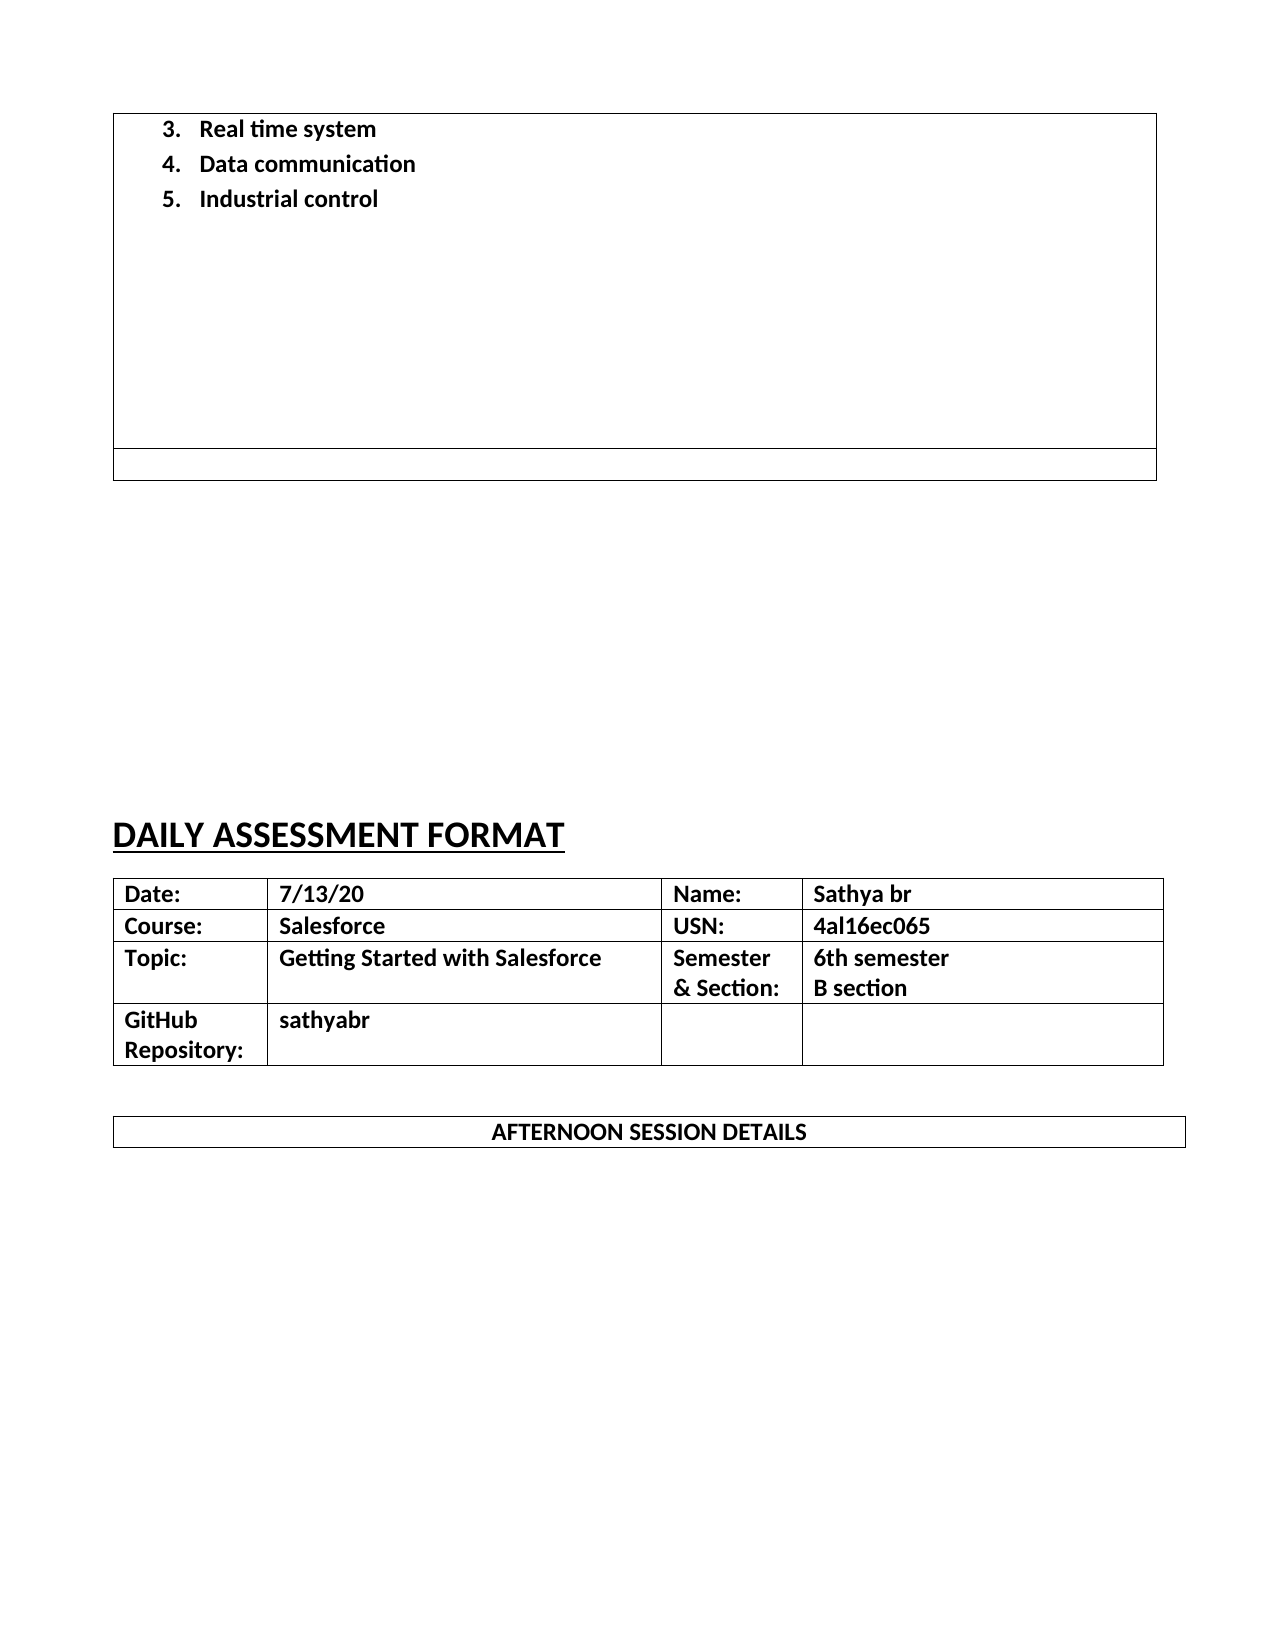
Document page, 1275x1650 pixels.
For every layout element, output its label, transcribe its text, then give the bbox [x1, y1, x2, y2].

table_cell Course: [114, 910, 267, 941]
table_cell Getting Started with Salesforce [268, 942, 661, 1003]
table_cell [114, 449, 1156, 480]
table_cell [662, 1004, 802, 1065]
table_cell sathyabr [268, 1004, 661, 1065]
table_cell 4al16ec065 [803, 910, 1163, 941]
table_cell Semester & Section: [662, 942, 802, 1003]
table_header 7/13/20 [268, 879, 661, 909]
table_cell Topic: [114, 942, 267, 1003]
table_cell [114, 114, 1156, 448]
table_cell USN: [662, 910, 802, 941]
table_cell Salesforce [268, 910, 661, 941]
table_header Name: [662, 879, 802, 909]
text DAILY ASSESSMENT FORMAT [112, 811, 1162, 857]
table_cell 6th semester B section [803, 942, 1163, 1003]
table_header AFTERNOON SESSION DETAILS [114, 1117, 1185, 1147]
table_cell [803, 1004, 1163, 1065]
table_cell GitHub Repository: [114, 1004, 267, 1065]
table_header Date: [114, 879, 267, 909]
table_header Sathya br [803, 879, 1163, 909]
